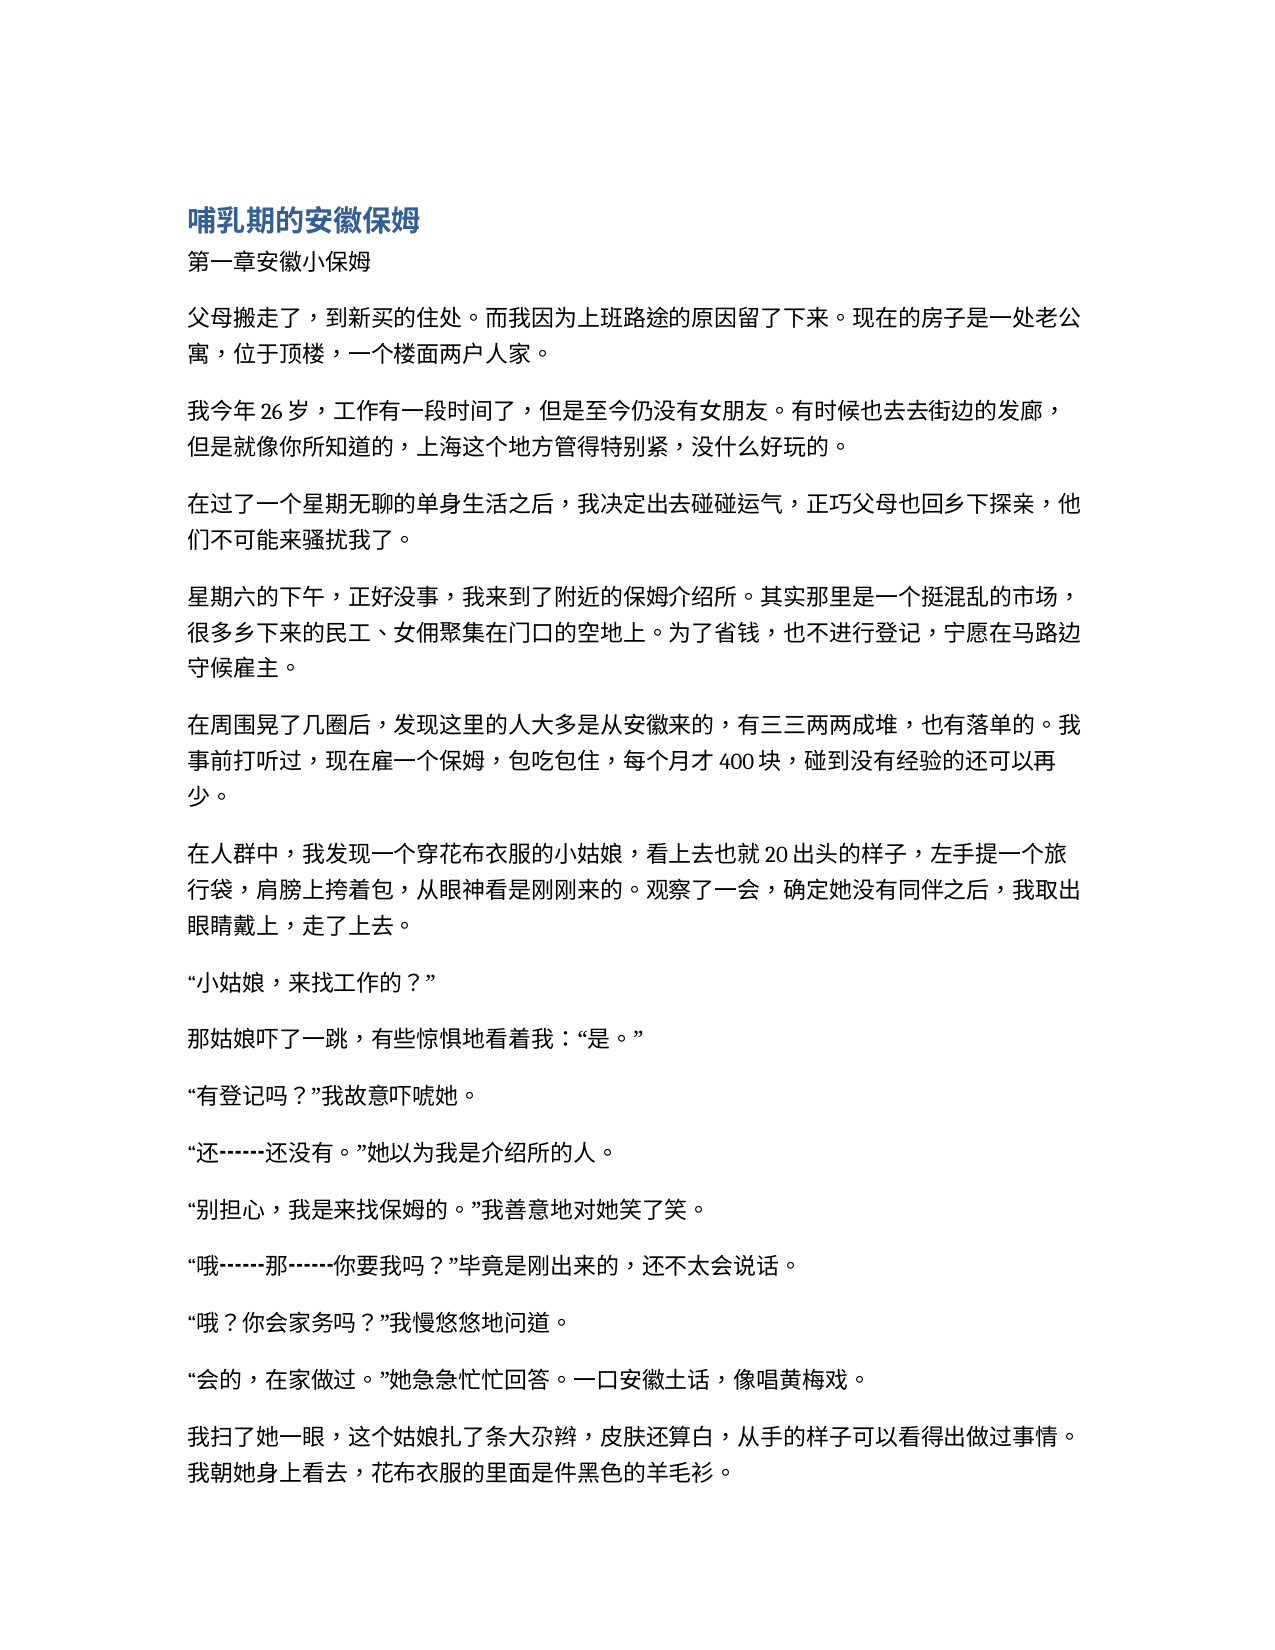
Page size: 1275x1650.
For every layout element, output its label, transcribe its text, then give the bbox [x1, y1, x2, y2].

text “哦┅┅那┅┅你要我吗？”毕竟是刚出来的，还不太会说话。 [187, 1250, 1087, 1282]
text 第一章安徽小保姆 [187, 246, 1087, 277]
text “别担心，我是来找保姆的。”我善意地对她笑了笑。 [187, 1193, 1087, 1225]
text 我扫了她一眼，这个姑娘扎了条大尕辫，皮肤还算白，从手的样子可以看得出做过事情。我朝她身上看去，花布衣服的里面是件黑色的羊毛衫。 [187, 1421, 1087, 1488]
text “小姑娘，来找工作的？” [187, 966, 1087, 998]
text “哦？你会家务吗？”我慢悠悠地问道。 [187, 1307, 1087, 1338]
text 父母搬走了，到新买的住处。而我因为上班路途的原因留了下来。现在的房子是一处老公寓，位于顶楼，一个楼面两户人家。 [187, 302, 1087, 369]
text “会的，在家做过。”她急急忙忙回答。一口安徽土话，像唱黄梅戏。 [187, 1364, 1087, 1395]
text “有登记吗？”我故意吓唬她。 [187, 1080, 1087, 1111]
text 星期六的下午，正好没事，我来到了附近的保姆介绍所。其实那里是一个挺混乱的市场，很多乡下来的民工、女佣聚集在门口的空地上。为了省钱，也不进行登记，宁愿在马路边守候雇主。 [187, 581, 1087, 684]
text 在人群中，我发现一个穿花布衣服的小姑娘，看上去也就20出头的样子，左手提一个旅行袋，肩膀上挎着包，从眼神看是刚刚来的。观察了一会，确定她没有同伴之后，我取出眼睛戴上，走了上去。 [187, 838, 1087, 941]
text 在周围晃了几圈后，发现这里的人大多是从安徽来的，有三三两两成堆，也有落单的。我事前打听过，现在雇一个保姆，包吃包住，每个月才400块，碰到没有经验的还可以再少。 [187, 709, 1087, 812]
text “还┅┅还没有。”她以为我是介绍所的人。 [187, 1137, 1087, 1168]
text 我今年26岁，工作有一段时间了，但是至今仍没有女朋友。有时候也去去街边的发廊，但是就像你所知道的，上海这个地方管得特别紧，没什么好玩的。 [187, 395, 1087, 462]
text 在过了一个星期无聊的单身生活之后，我决定出去碰碰运气，正巧父母也回乡下探亲，他们不可能来骚扰我了。 [187, 488, 1087, 555]
text 那姑娘吓了一跳，有些惊惧地看着我：“是。” [187, 1023, 1087, 1054]
subtitle 哺乳期的安徽保姆 [187, 200, 1087, 240]
